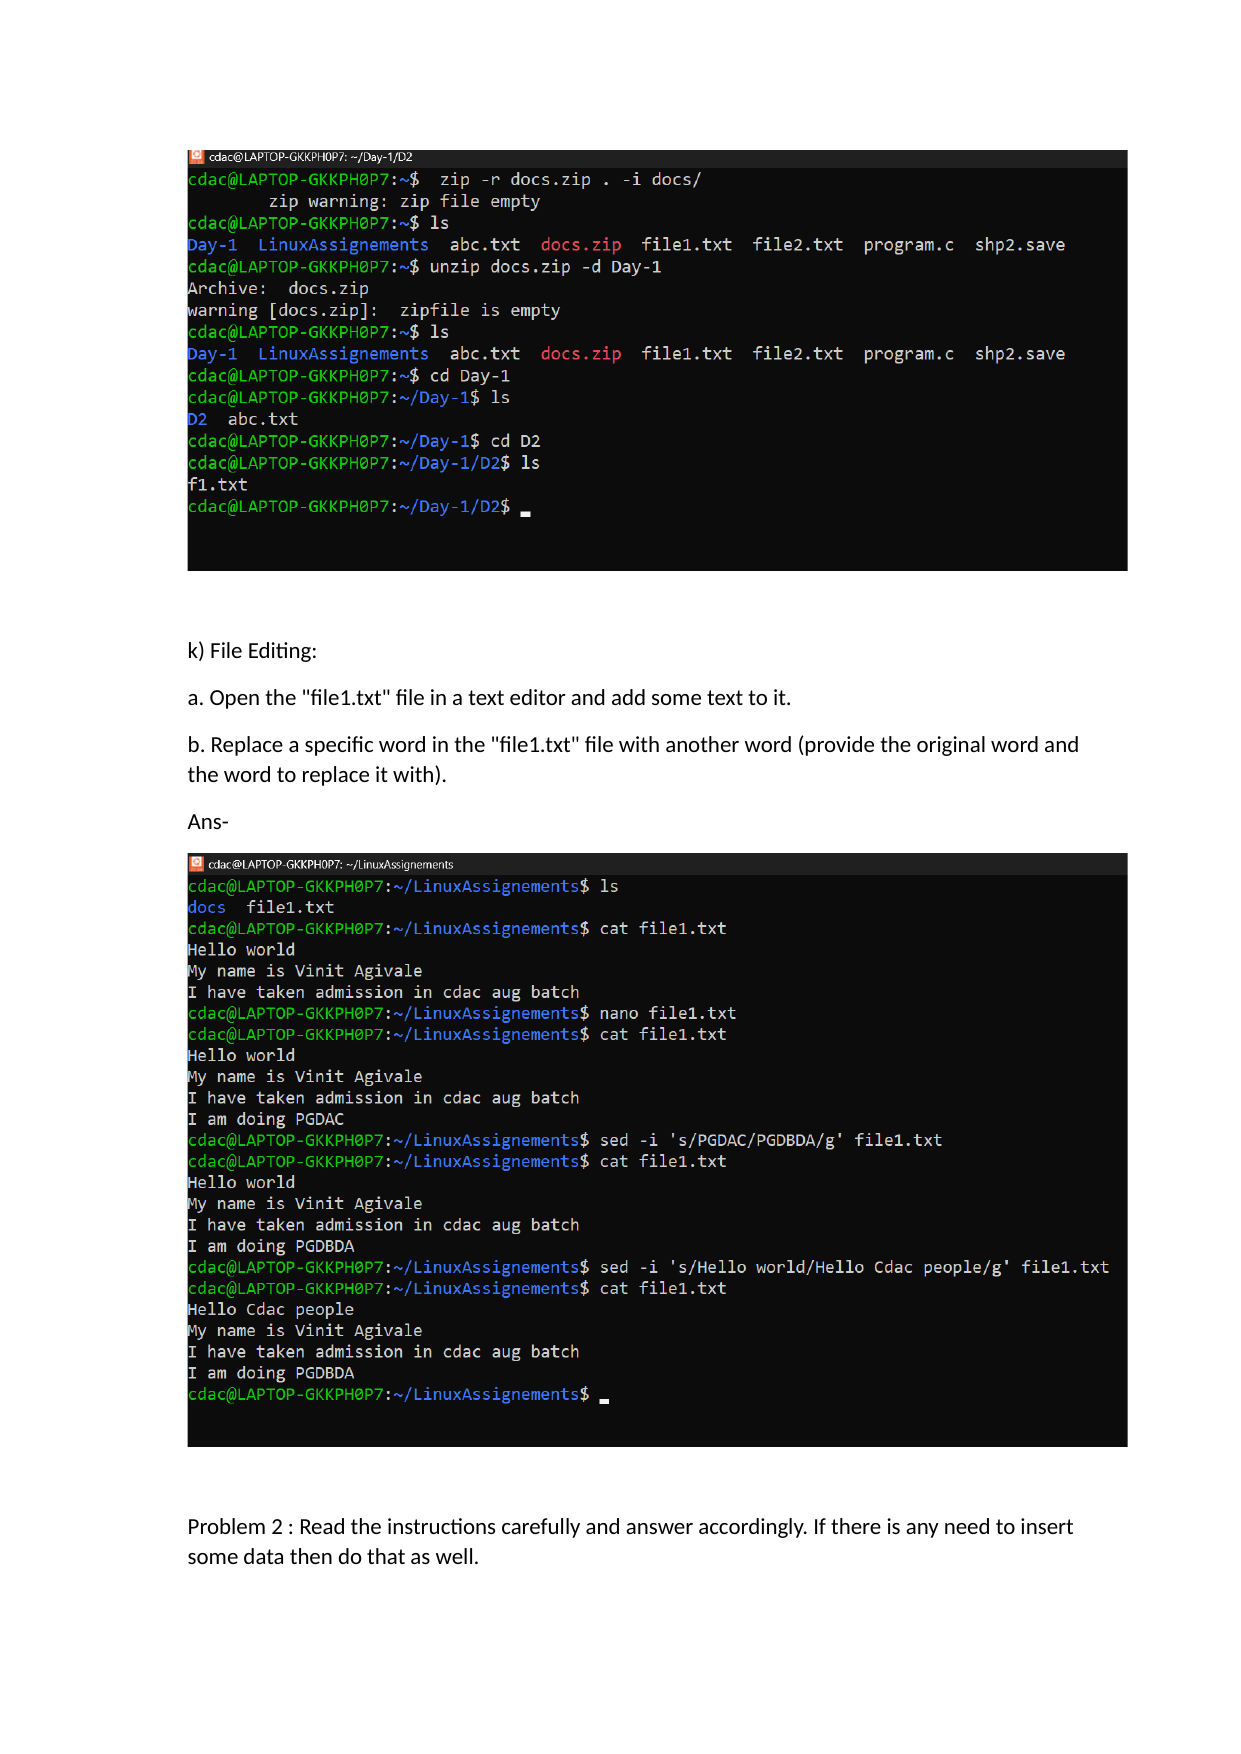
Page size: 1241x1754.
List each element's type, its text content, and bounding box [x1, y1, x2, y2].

text Problem 2 : Read the instructions carefully and answer accordingly. If there is any need to insert some data then do that as well. [187, 1512, 1090, 1570]
picture [187, 853, 1128, 1447]
picture [187, 150, 1128, 571]
text a. Open the "file1.txt" file in a text editor and add some text to it. [187, 683, 1090, 711]
text Ans- [187, 807, 1090, 835]
text k) File Editing: [187, 636, 1090, 664]
text b. Replace a specific word in the "file1.txt" file with another word (provide the original word and the word to replace it with). [187, 730, 1090, 788]
